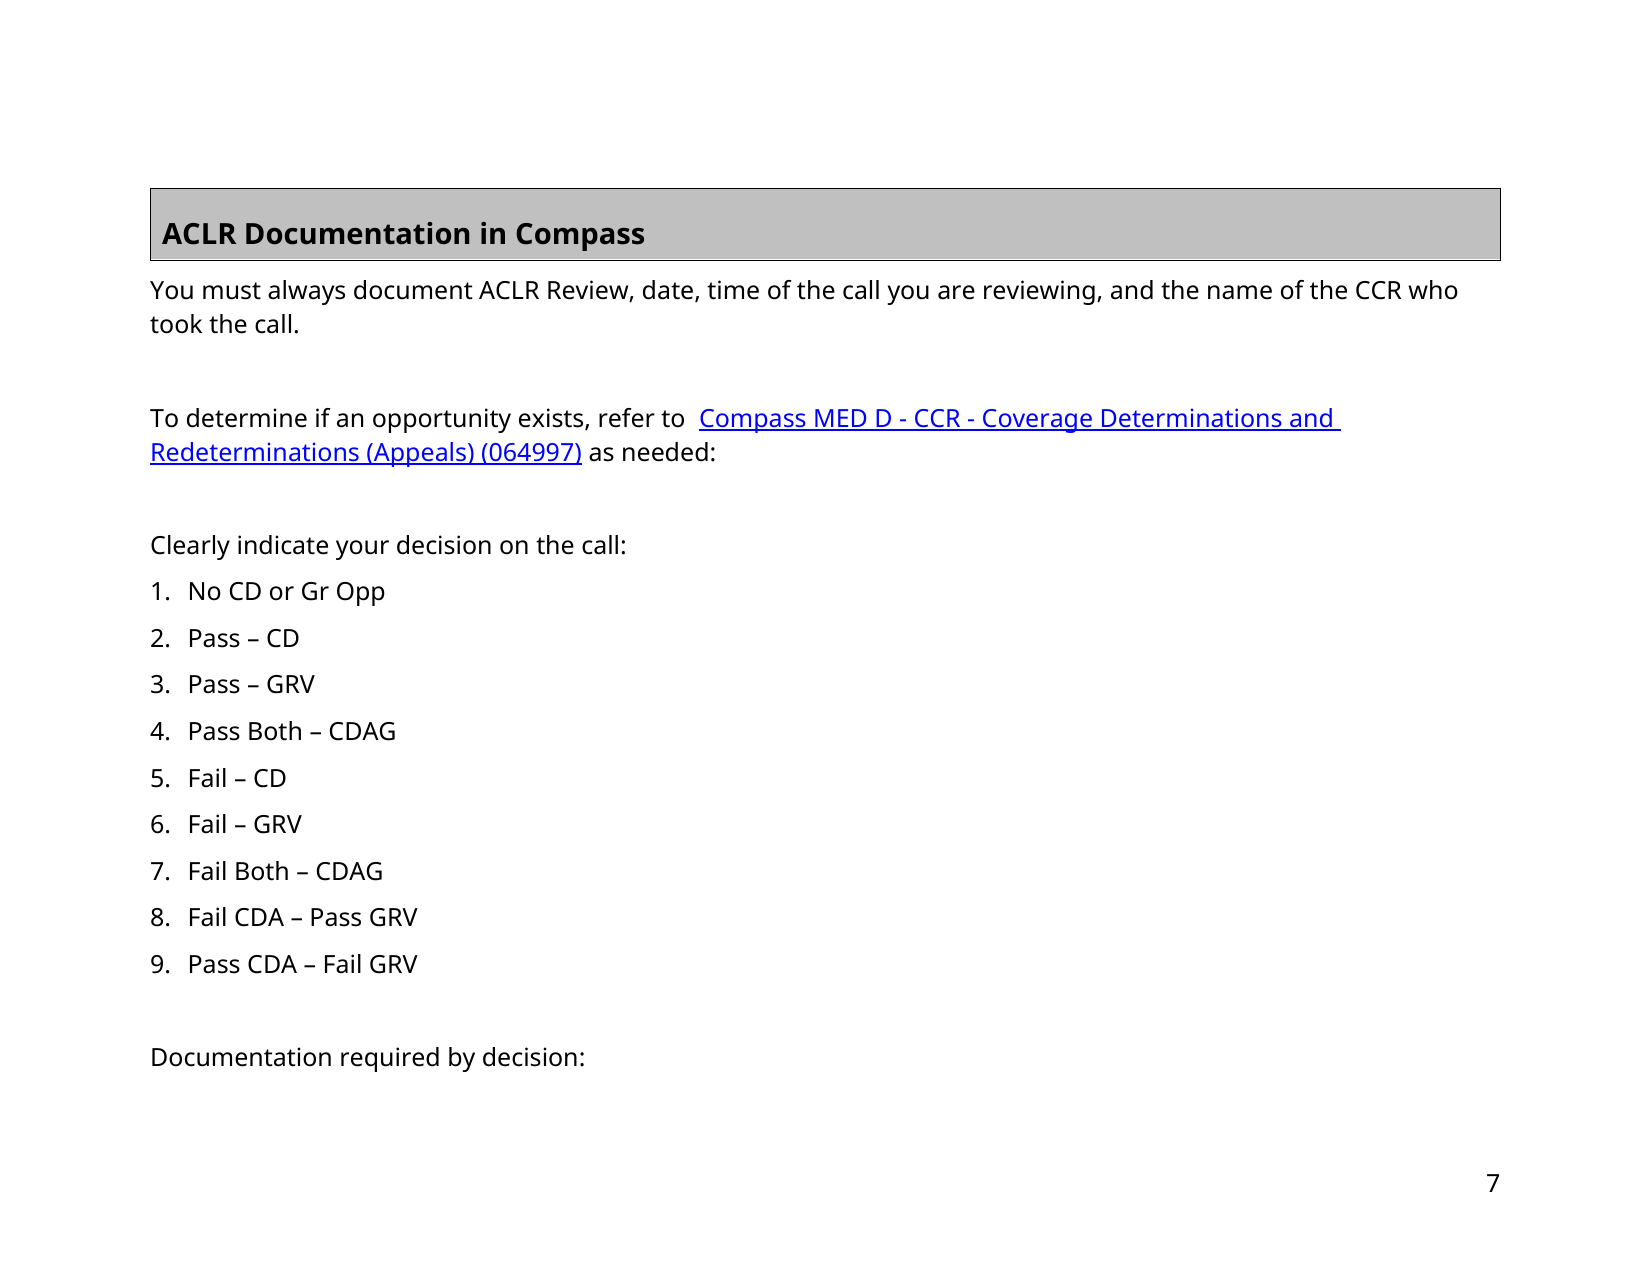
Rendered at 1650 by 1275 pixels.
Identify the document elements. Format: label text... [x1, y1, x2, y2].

text Clearly indicate your decision on the call: [150, 527, 1500, 561]
text To determine if an opportunity exists, refer to Compass MED D - CCR - Coverage Determinations and Redeterminations (Appeals) (064997) as needed: [150, 400, 1500, 468]
text You must always document ACLR Review, date, time of the call you are reviewing, and the name of the CCR who took the call. [150, 273, 1500, 341]
list Pass Both – CDAG [150, 714, 1500, 748]
text Documentation required by decision: [150, 1039, 1500, 1074]
list Fail – GRV [150, 807, 1500, 841]
list Pass – CD [150, 621, 1500, 654]
list Fail CDA – Pass GRV [150, 900, 1500, 934]
table_header ACLR Documentation in Compass [151, 189, 1500, 259]
list Fail Both – CDAG [150, 853, 1500, 887]
list Pass – GRV [150, 667, 1500, 701]
list Fail – CD [150, 760, 1500, 794]
list No CD or Gr Opp [150, 574, 1500, 608]
list Pass CDA – Fail GRV [150, 946, 1500, 981]
